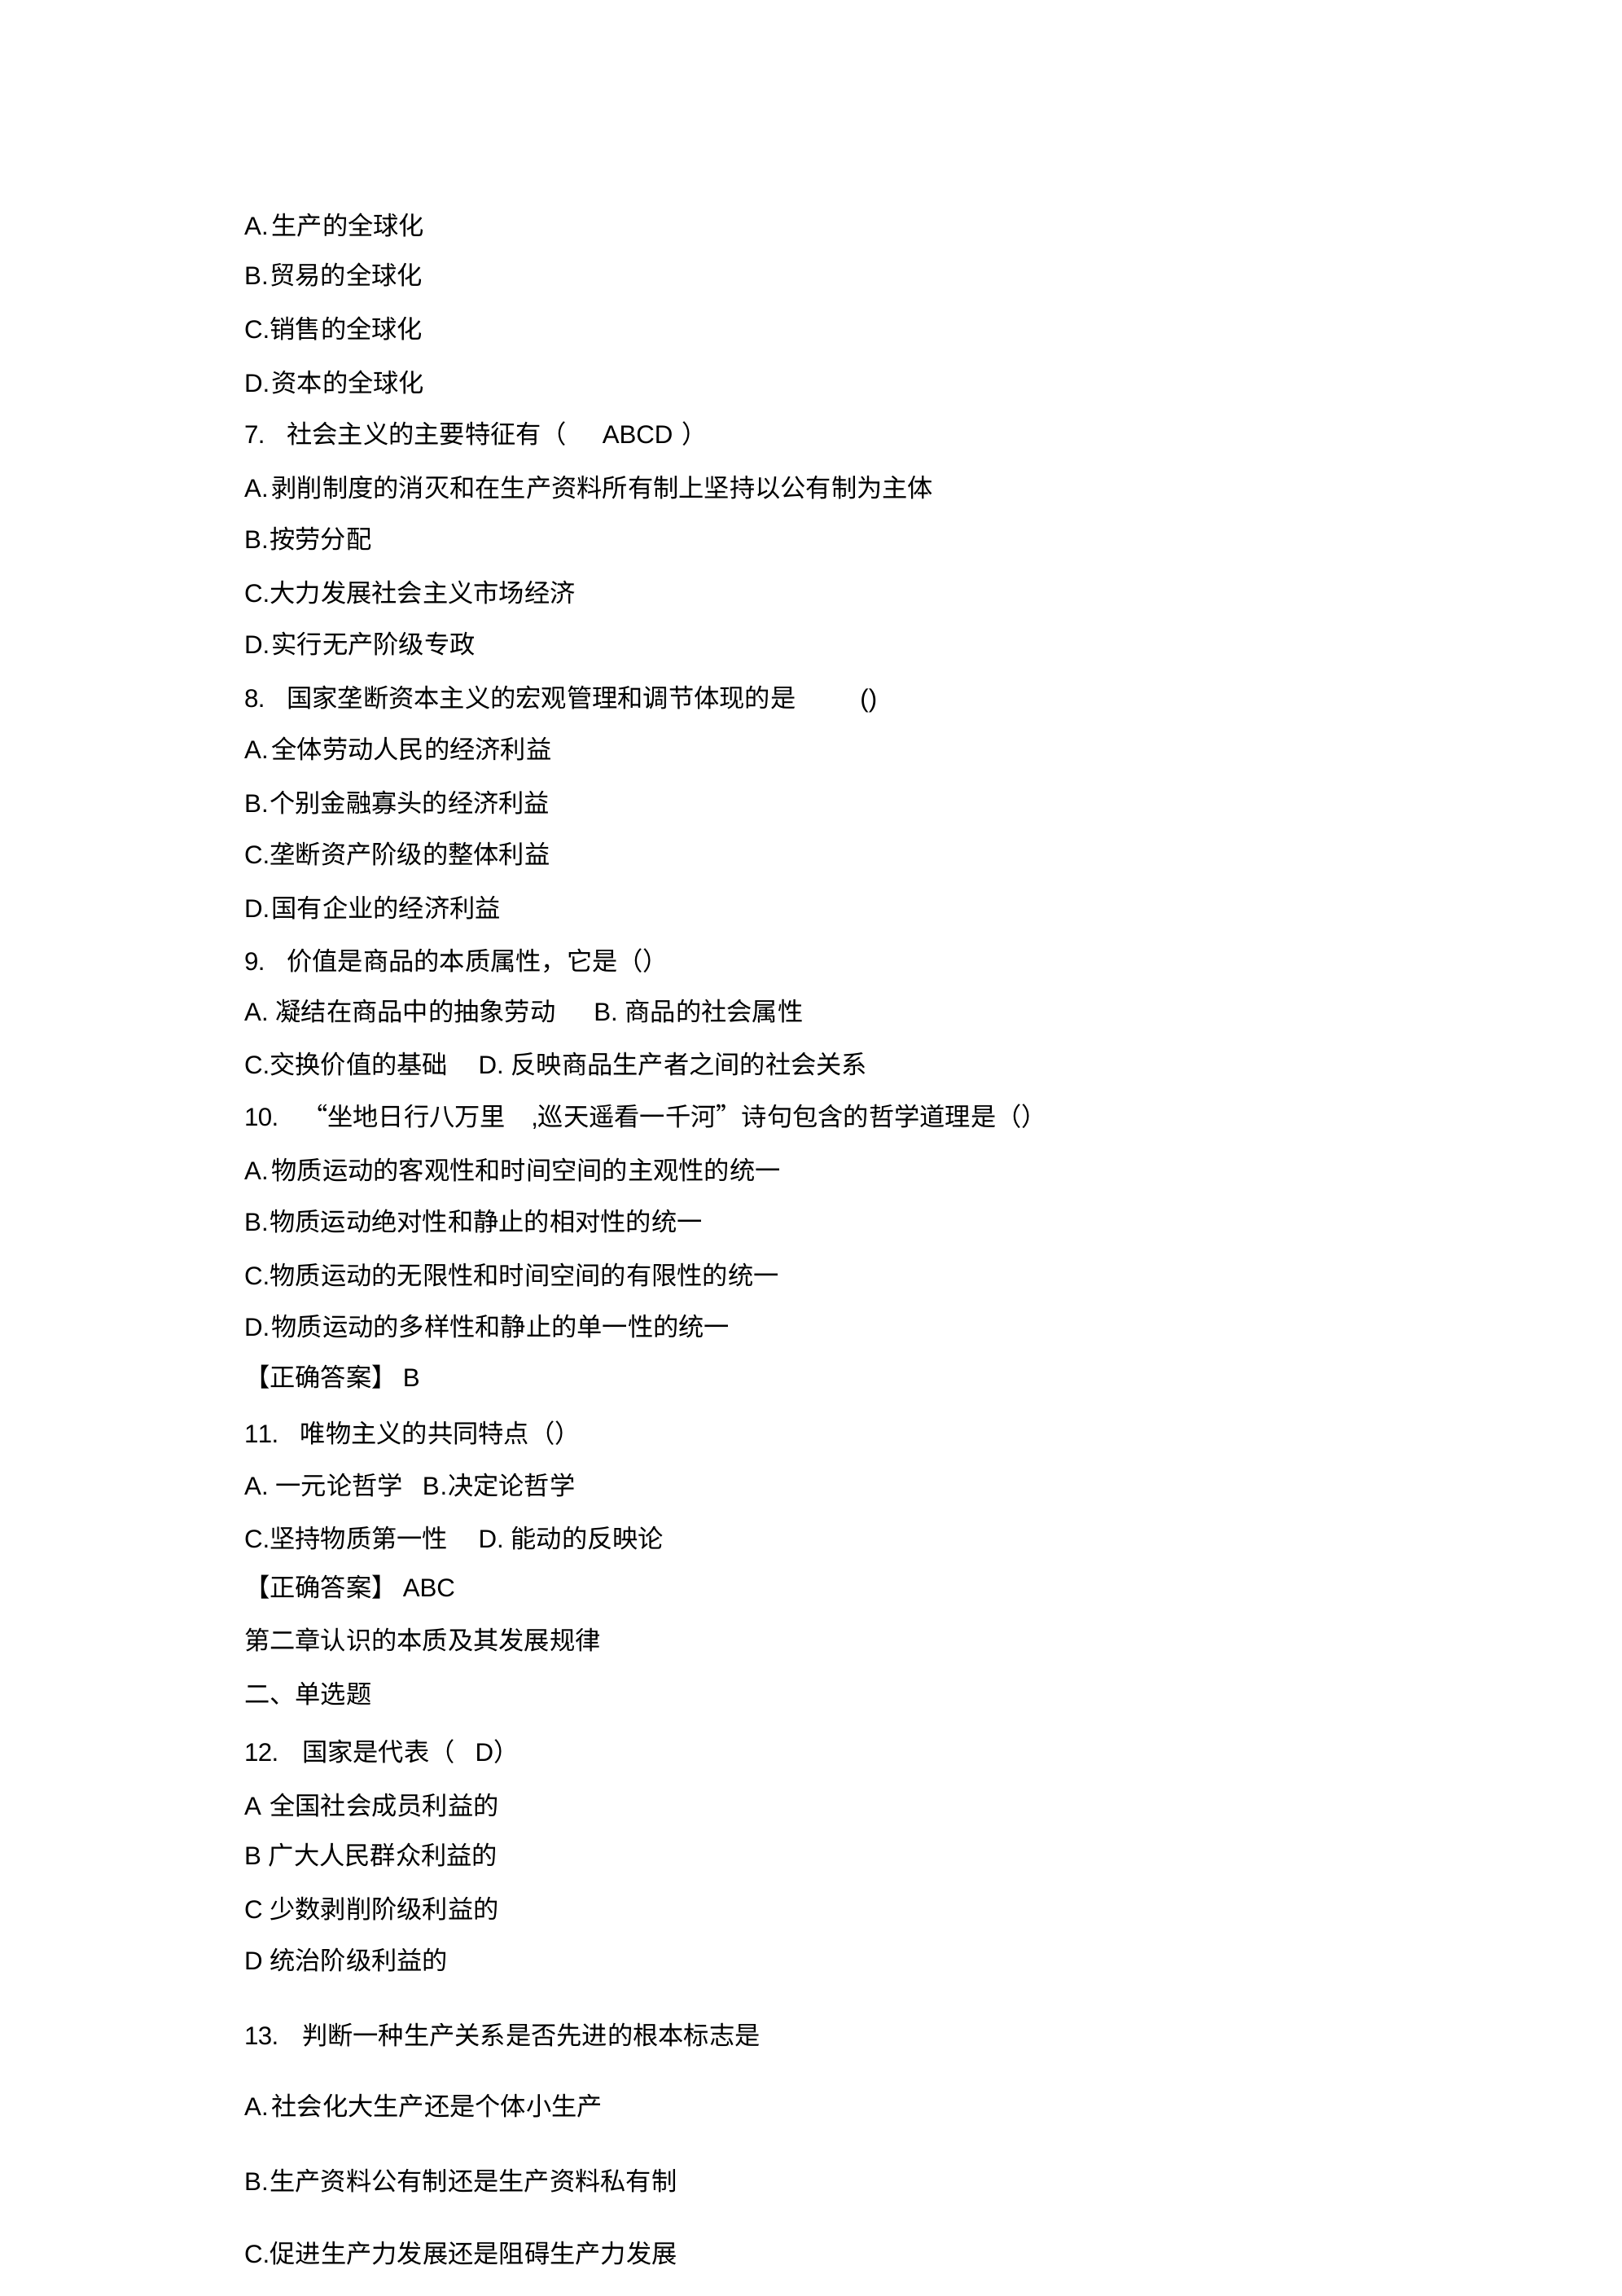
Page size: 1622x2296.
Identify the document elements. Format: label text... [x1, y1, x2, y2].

list 贸易的全球化 [244, 255, 1387, 292]
list 大力发展社会主义市场经济 [244, 573, 1387, 609]
list 判断一种生产关系是否先进的根本标志是 [244, 2015, 1387, 2052]
list 社会化大生产还是个体小生产 [244, 2086, 1387, 2123]
list 促进生产力发展还是阻碍生产力发展 [244, 2233, 1387, 2270]
list 物质运动的无限性和时间空间的有限性的统一 [244, 1255, 1387, 1292]
text A. 凝结在商品中的抽象劳动 B. 商品的社会属性 [244, 991, 1387, 1028]
list 个别金融寡头的经济利益 [244, 783, 1387, 819]
text D 统治阶级利益的 [244, 1941, 1387, 1978]
list 按劳分配 [244, 519, 1387, 555]
list 物质运动绝对性和静止的相对性的统一 [244, 1201, 1387, 1239]
text 第二章认识的本质及其发展规律二、单选题 [244, 1620, 601, 1710]
list 销售的全球化 [244, 309, 1387, 345]
list 社会主义的主要特征有（ ABCD ） [244, 414, 1387, 450]
text A 全国社会成员利益的 [244, 1785, 1387, 1822]
text 【正确答案】 ABC [244, 1567, 1387, 1604]
text B 广大人民群众利益的 [244, 1835, 1387, 1872]
list 剥削制度的消灭和在生产资料所有制上坚持以公有制为主体 [244, 468, 1387, 504]
text 【正确答案】 B [244, 1357, 1387, 1394]
list 唯物主义的共同特点（） [244, 1414, 1387, 1451]
text C.坚持物质第一性 D. 能动的反映论 [244, 1518, 1387, 1556]
list 实行无产阶级专政 [244, 624, 1387, 661]
list 资本的全球化 [244, 362, 1387, 399]
list 国家垄断资本主义的宏观管理和调节体现的是 () [244, 678, 1387, 714]
list 物质运动的多样性和静止的单一性的统一 [244, 1306, 1387, 1343]
list 物质运动的客观性和时间空间的主观性的统一 [244, 1150, 1387, 1187]
text C.交换价值的基础 D. 反映商品生产者之间的社会关系 [244, 1045, 1387, 1082]
list “坐地日行八万里 ,巡天遥看一千河”诗句包含的哲学道理是（） [244, 1096, 1387, 1133]
text C 少数剥削阶级利益的 [244, 1889, 1387, 1925]
list 生产的全球化 [244, 205, 1387, 242]
list 价值是商品的本质属性，它是（） [244, 942, 1387, 978]
list 生产资料公有制还是生产资料私有制 [244, 2161, 1387, 2197]
list 全体劳动人民的经济利益 [244, 729, 1387, 766]
text A. 一元论哲学 B.决定论哲学 [244, 1465, 1387, 1502]
list 国有企业的经济利益 [244, 888, 1387, 924]
list 垄断资产阶级的整体利益 [244, 834, 1387, 871]
list 国家是代表（ D） [244, 1732, 1387, 1769]
